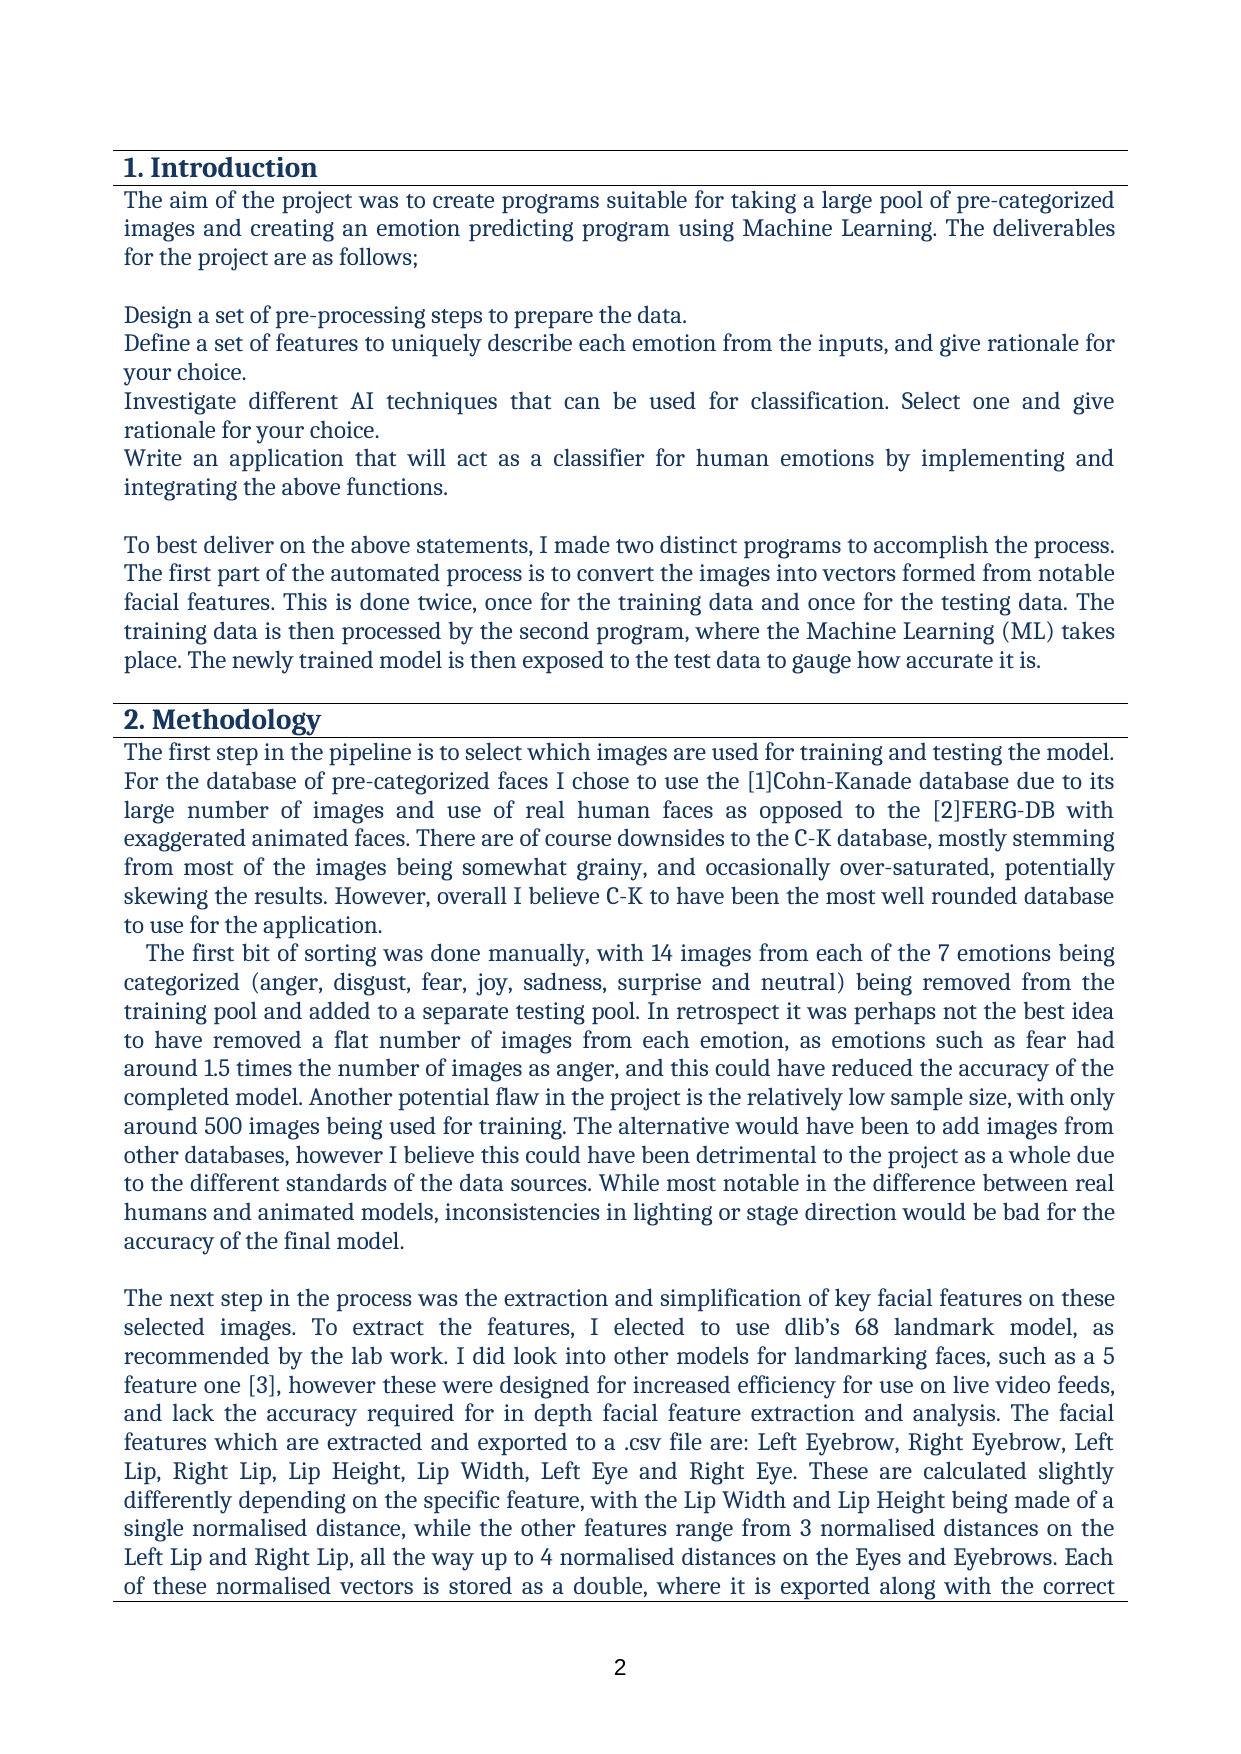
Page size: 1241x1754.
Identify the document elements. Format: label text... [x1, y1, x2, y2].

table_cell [113, 738, 1128, 1601]
table_cell 2. Methodology [113, 704, 1128, 737]
table_header 1. Introduction [113, 151, 1128, 184]
table_cell The aim of the project was to create programs suitable for taking a large pool of pre-categorized images and creating an emotion predicting program using Machine Learning. The deliverables for the project are as follows; Design a set of pre-processing steps to prepare the data. Define a set of features to uniquely describe each emotion from the inputs, and give rationale for your choice. Investigate different AI techniques that can be used for classification. Select one and give rationale for your choice. Write an application that will act as a classifier for human emotions by implementing and integrating the above functions. To best deliver on the above statements, I made two distinct programs to accomplish the process. The first part of the automated process is to convert the images into vectors formed from notable facial features. This is done twice, once for the training data and once for the testing data. The training data is then processed by the second program, where the Machine Learning (ML) takes place. The newly trained model is then exposed to the test data to gauge how accurate it is. [113, 186, 1128, 702]
